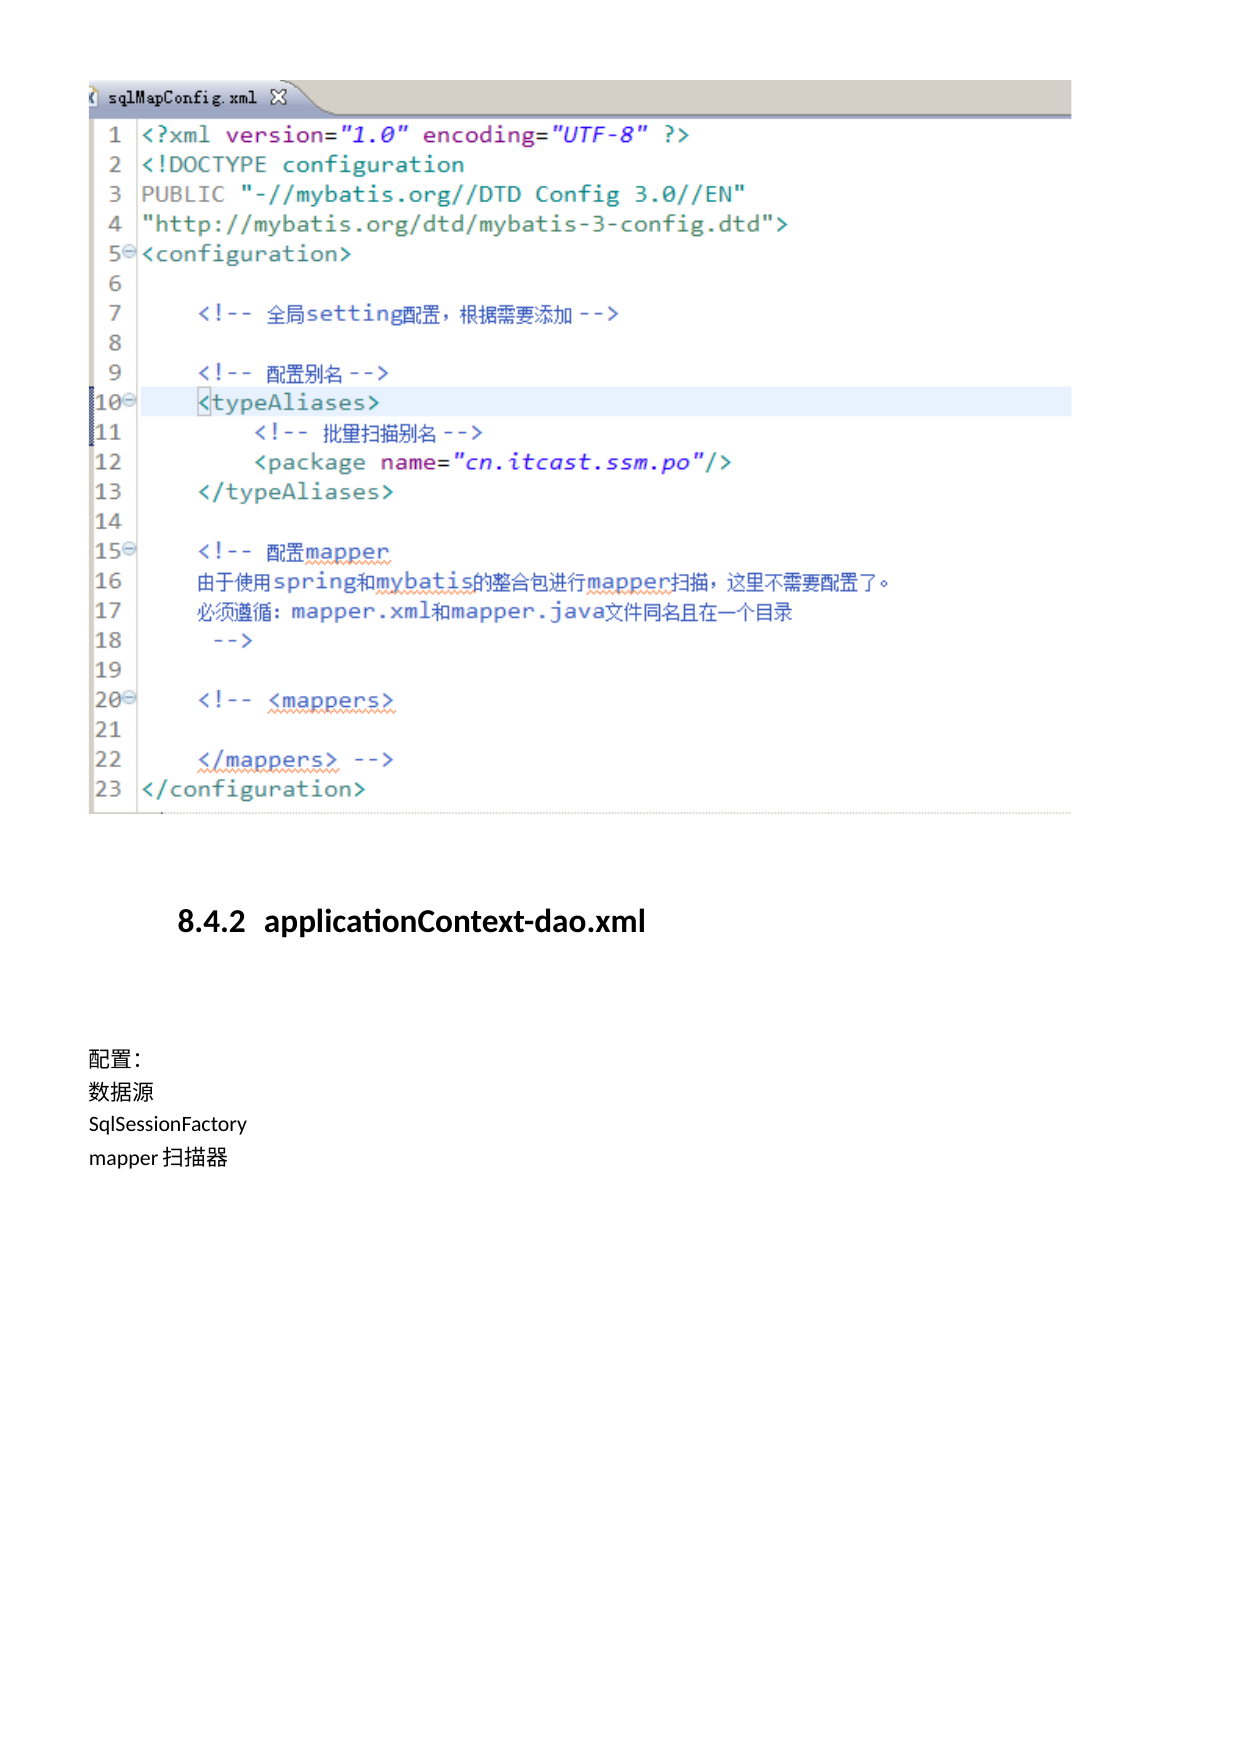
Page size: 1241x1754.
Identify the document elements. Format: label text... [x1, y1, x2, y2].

text mapper扫描器 [89, 1139, 1167, 1172]
picture [88, 80, 1072, 814]
text SqlSessionFactory [89, 1107, 1167, 1139]
subtitle applicationContext-dao.xml [177, 888, 1167, 953]
text 配置： [89, 1042, 1167, 1074]
text 数据源 [89, 1074, 1167, 1107]
